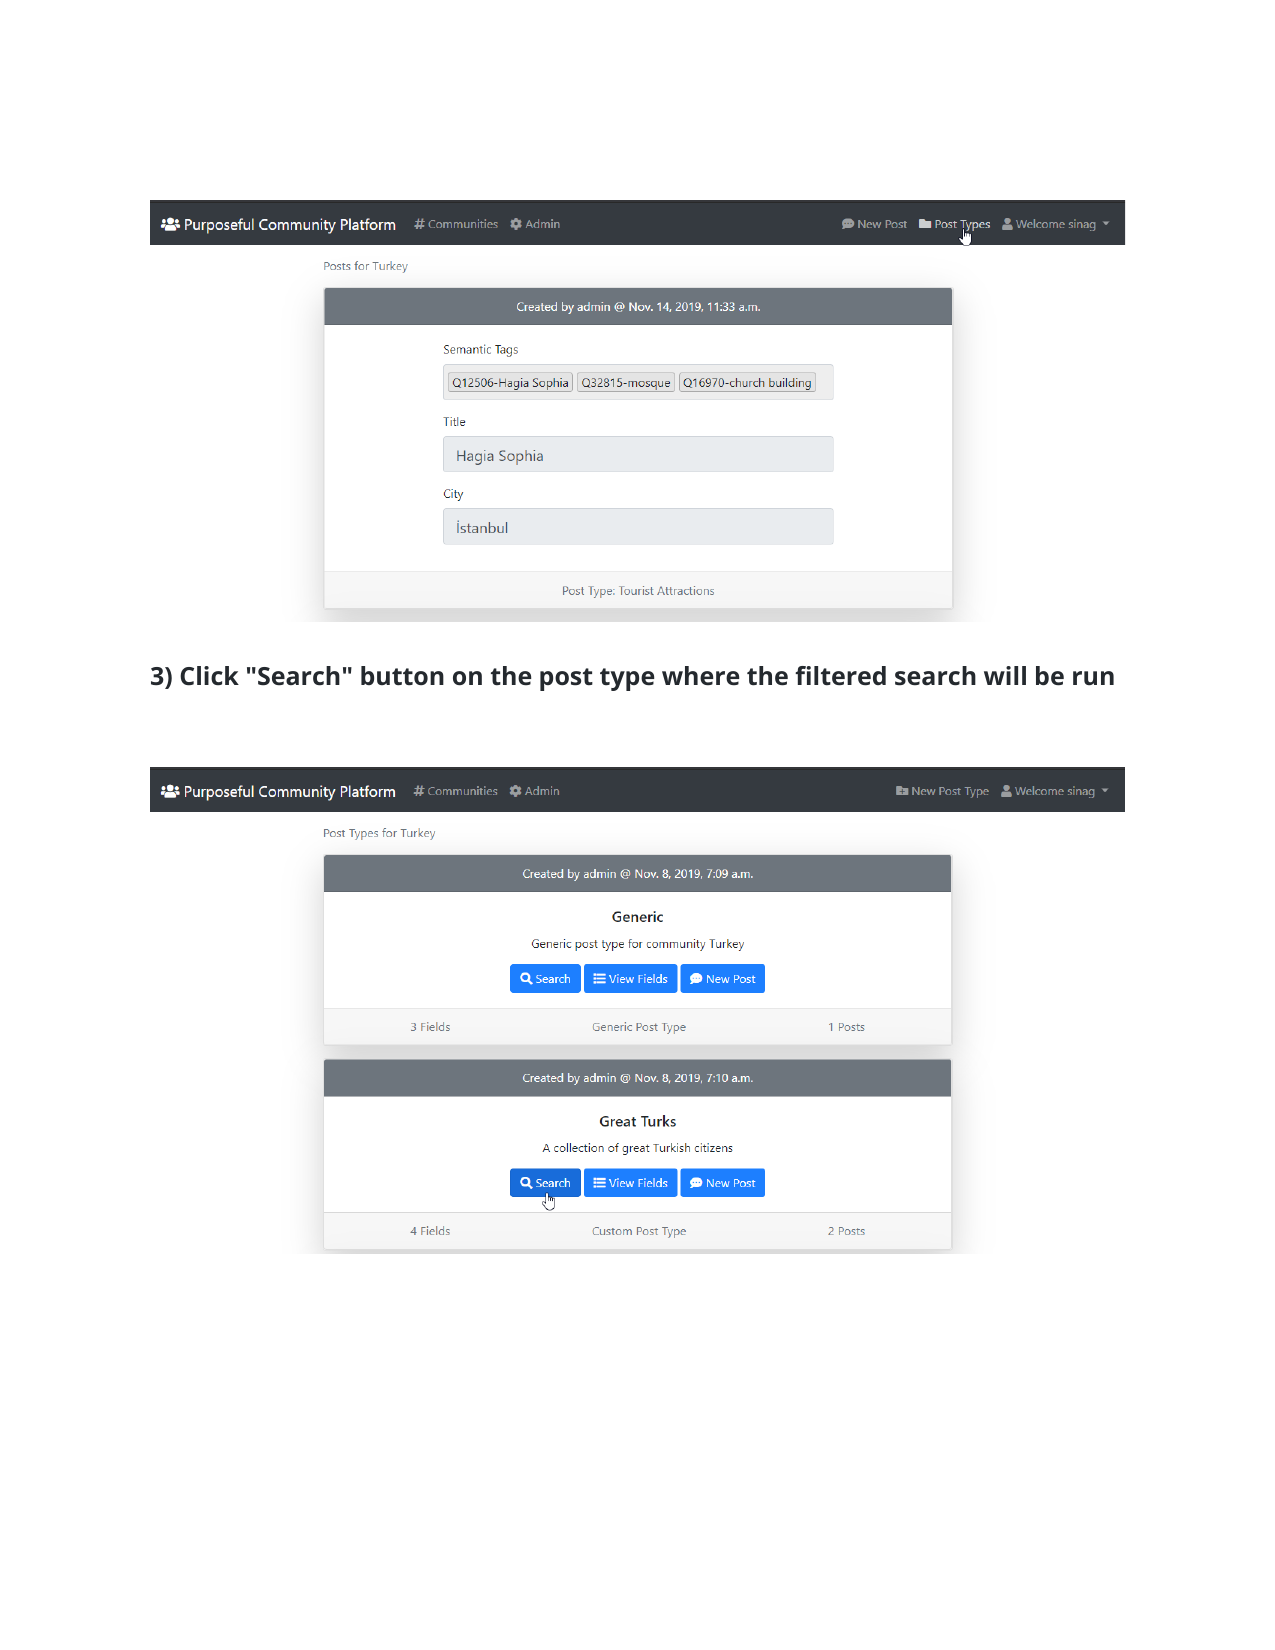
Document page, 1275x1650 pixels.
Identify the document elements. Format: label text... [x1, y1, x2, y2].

picture [150, 767, 1125, 1254]
subtitle 3) Click "Search" button on the post type where the filtered search will be run [150, 658, 1125, 693]
picture [150, 200, 1125, 622]
